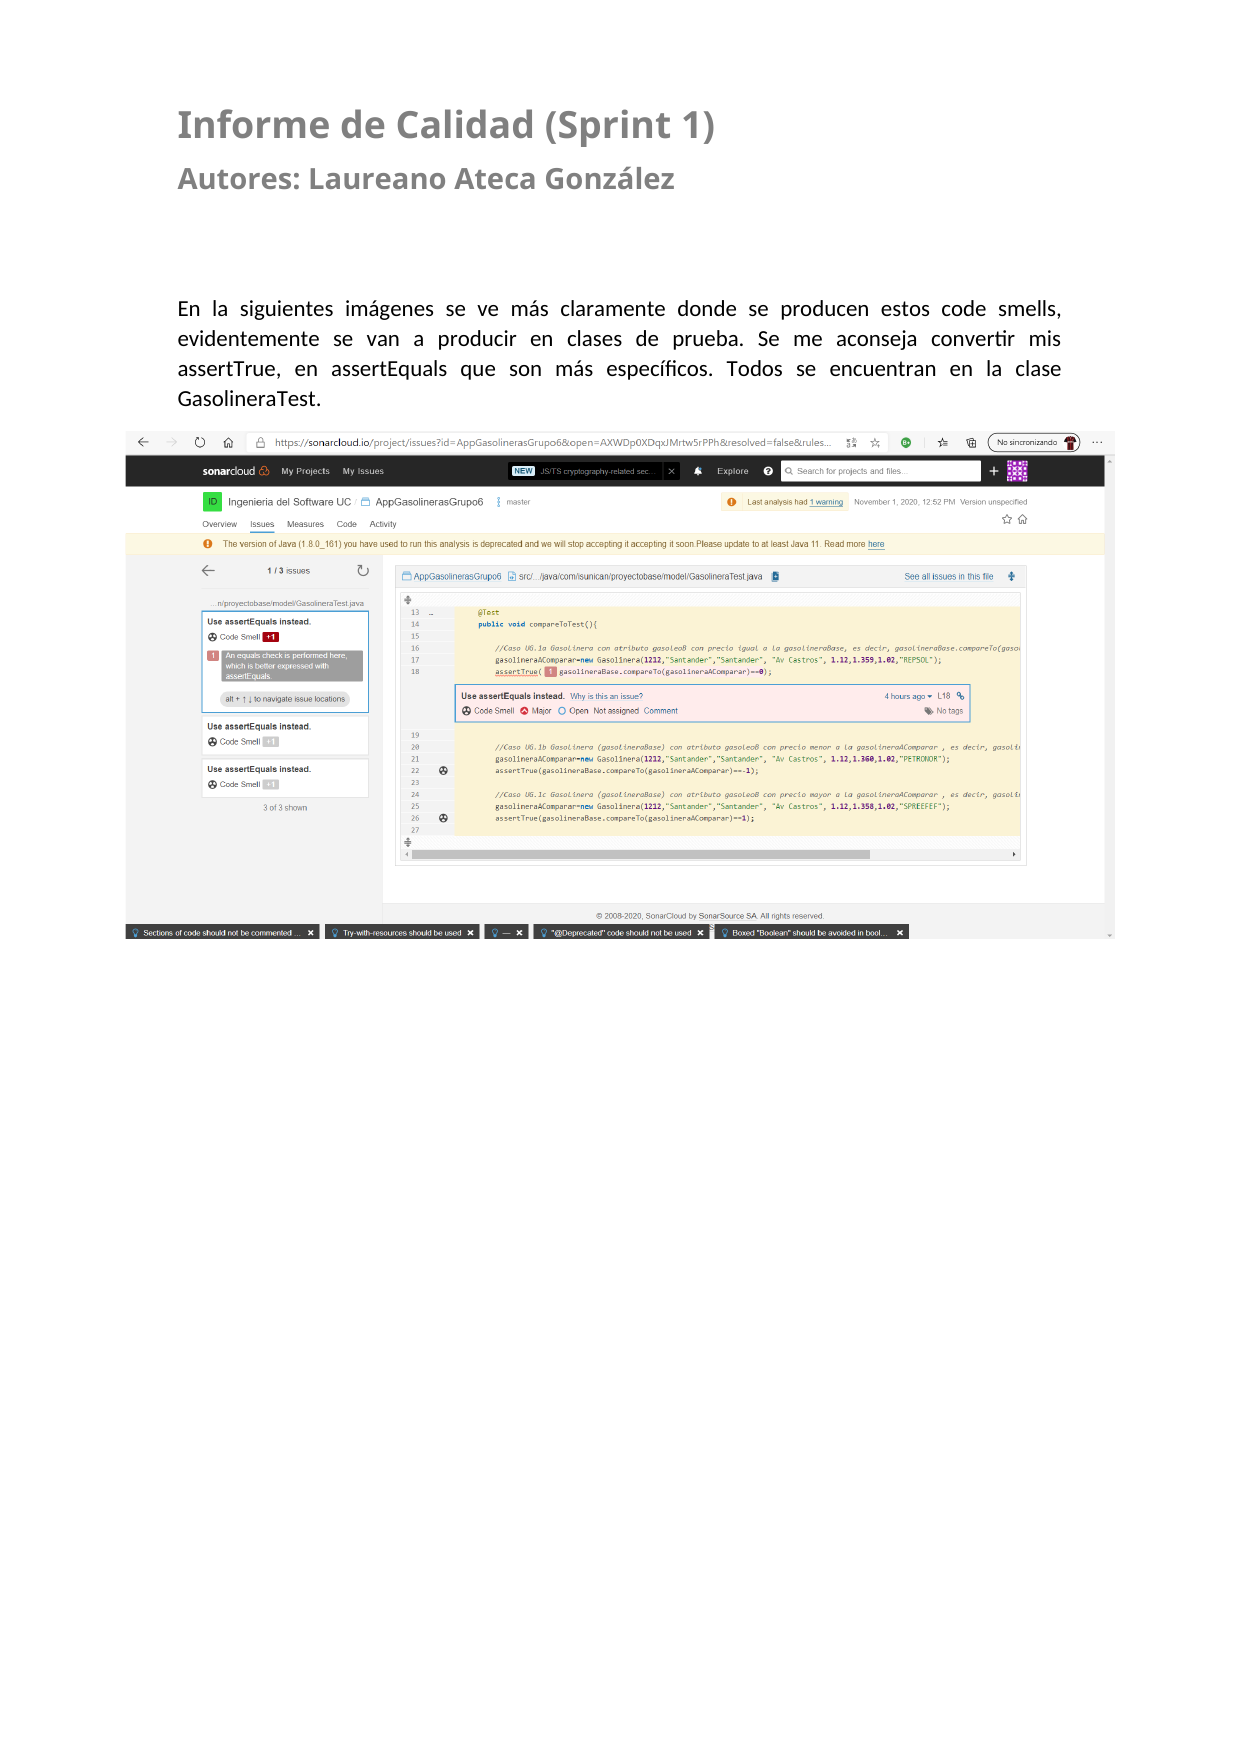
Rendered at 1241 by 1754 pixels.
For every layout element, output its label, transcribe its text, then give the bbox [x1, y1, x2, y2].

text En la siguientes imágenes se ve más claramente donde se producen estos code smells, evidentemente se van a producir en clases de prueba. Se me aconseja convertir mis assertTrue, en assertEquals que son más específicos. Todos se encuentran en la clase GasolineraTest. [177, 294, 1063, 412]
picture [125, 431, 1115, 939]
